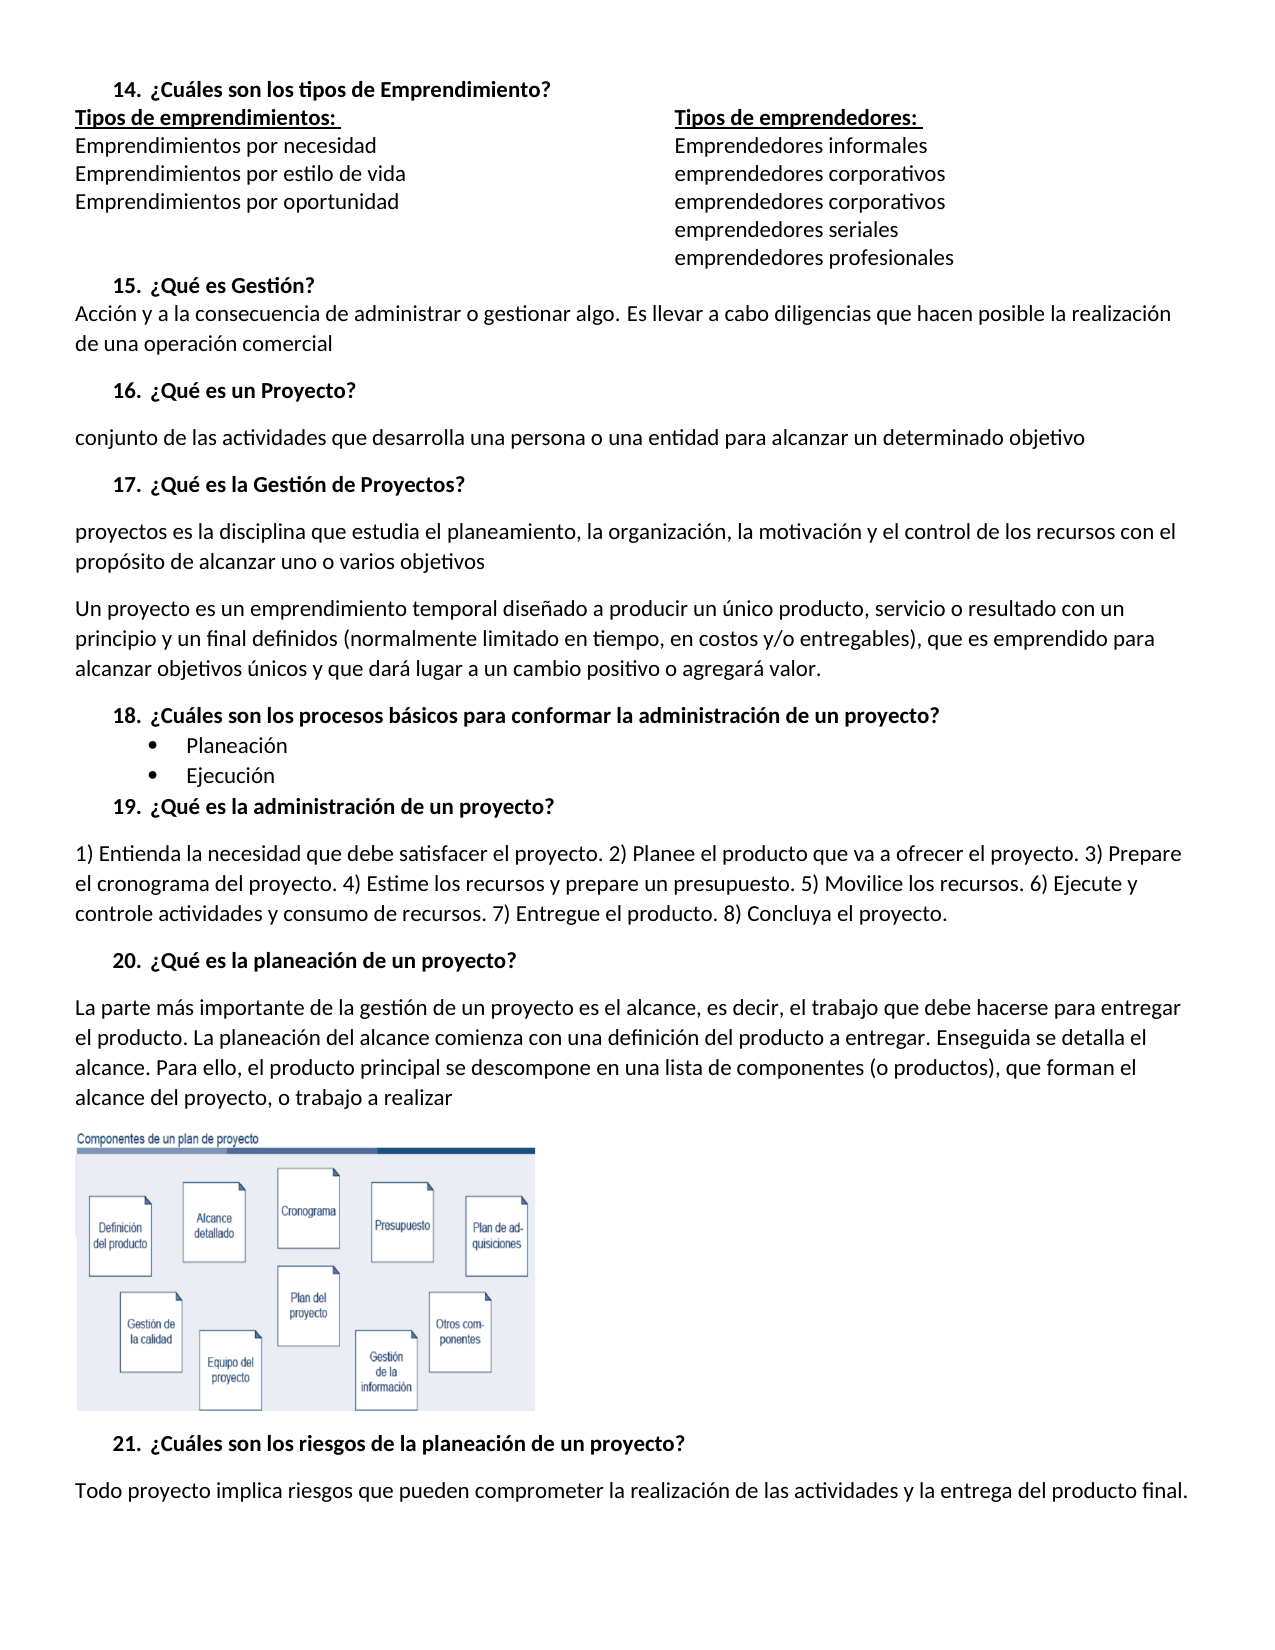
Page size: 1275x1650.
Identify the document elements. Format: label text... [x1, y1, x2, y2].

text emprendedores profesionales [674, 243, 1200, 271]
text Emprendimientos por necesidad [75, 131, 601, 159]
text Emprendimientos por estilo de vida [75, 159, 601, 187]
list ¿Cuáles son los procesos básicos para conformar la administración de un proyecto? [112, 701, 1200, 729]
list ¿Qué es un Proyecto? [112, 376, 1200, 404]
list ¿Qué es la Gestión de Proyectos? [112, 470, 1200, 498]
text La parte más importante de la gestión de un proyecto es el alcance, es decir, el trabajo que debe hacerse para entregar el producto. La planeación del alcance comienza con una definición del producto a entregar. Enseguida se detalla el alcance. Para ello, el producto principal se descompone en una lista de componentes (o productos), que forman el alcance del proyecto, o trabajo a realizar [75, 993, 1200, 1112]
list ¿Cuáles son los tipos de Emprendimiento? [112, 75, 1200, 103]
text emprendedores corporativos [674, 187, 1200, 215]
list ¿Qué es la administración de un proyecto? [112, 792, 1200, 820]
list Ejecución [149, 762, 1200, 790]
text Tipos de emprendedores: [674, 103, 1200, 131]
list Planeación [149, 731, 1200, 759]
text 1) Entienda la necesidad que debe satisfacer el proyecto. 2) Planee el producto que va a ofrecer el proyecto. 3) Prepare el cronograma del proyecto. 4) Estime los recursos y prepare un presupuesto. 5) Movilice los recursos. 6) Ejecute y controle actividades y consumo de recursos. 7) Entregue el producto. 8) Concluya el proyecto. [75, 839, 1200, 927]
text Emprendimientos por oportunidad [75, 187, 601, 215]
picture [75, 1130, 536, 1411]
text emprendedores seriales [674, 215, 1200, 243]
text emprendedores corporativos [674, 159, 1200, 187]
text Un proyecto es un emprendimiento temporal diseñado a producir un único producto, servicio o resultado con un principio y un final definidos (normalmente limitado en tiempo, en costos y/o entregables), que es emprendido para alcanzar objetivos únicos y que dará lugar a un cambio positivo o agregará valor. [75, 594, 1200, 682]
text Emprendedores informales [674, 131, 1200, 159]
text Tipos de emprendimientos: [75, 103, 601, 131]
list ¿Cuáles son los riesgos de la planeación de un proyecto? [112, 1429, 1200, 1457]
list ¿Qué es Gestión? [112, 271, 1200, 299]
text Acción y a la consecuencia de administrar o gestionar algo. Es llevar a cabo diligencias que hacen posible la realización de una operación comercial [75, 299, 1200, 357]
list ¿Qué es la planeación de un proyecto? [112, 946, 1200, 974]
text Todo proyecto implica riesgos que pueden comprometer la realización de las actividades y la entrega del producto final. [75, 1476, 1200, 1504]
text conjunto de las actividades que desarrolla una persona o una entidad para alcanzar un determinado objetivo [75, 423, 1200, 451]
text proyectos es la disciplina que estudia el planeamiento, la organización, la motivación y el control de los recursos con el propósito de alcanzar uno o varios objetivos [75, 517, 1200, 575]
